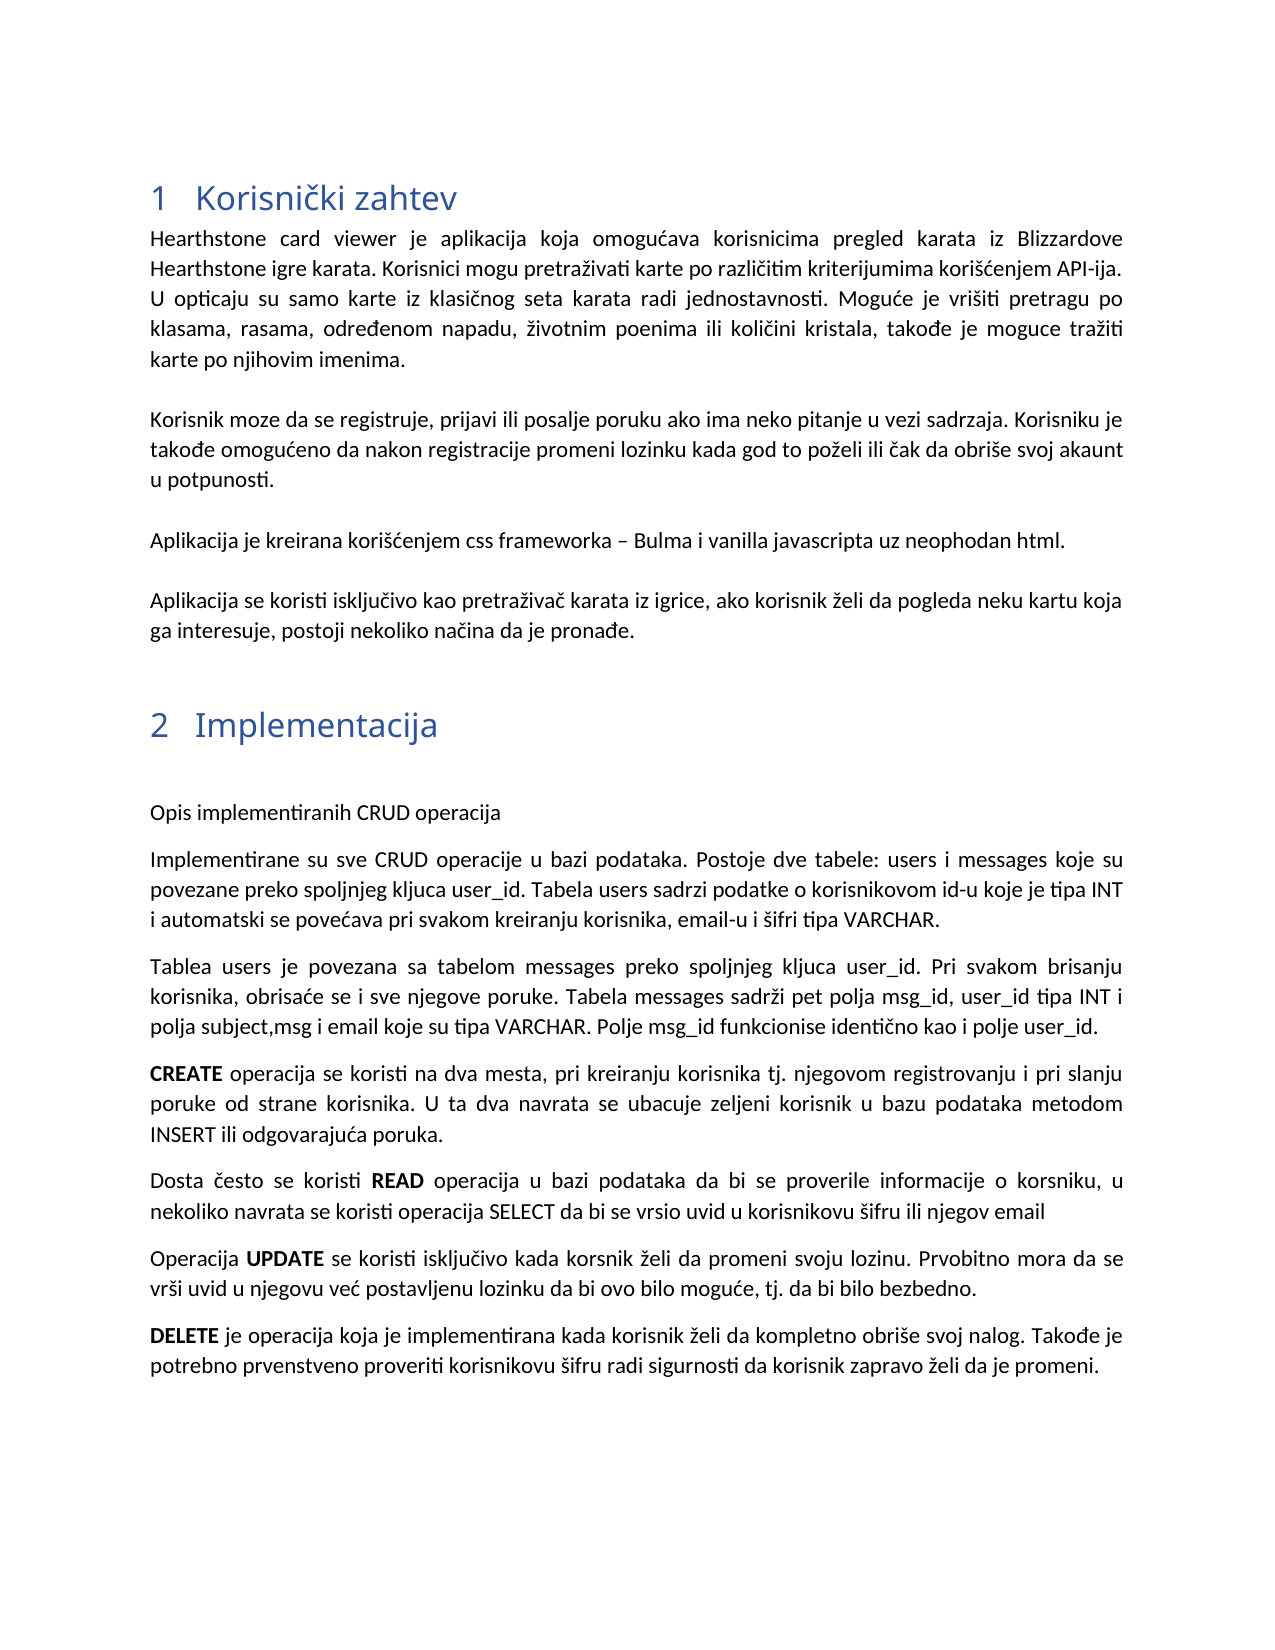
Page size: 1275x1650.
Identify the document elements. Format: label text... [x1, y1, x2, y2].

text Korisnik moze da se registruje, prijavi ili posalje poruku ako ima neko pitanje u vezi sadrzaja. Korisniku je takođe omogućeno da nakon registracije promeni lozinku kada god to poželi ili čak da obriše svoj akaunt u potpunosti. [150, 405, 1125, 494]
text Dosta često se koristi READ operacija u bazi podataka da bi se proverile informacije o korsniku, u nekoliko navrata se koristi operacija SELECT da bi se vrsio uvid u korisnikovu šifru ili njegov email [150, 1167, 1125, 1225]
text Opis implementiranih CRUD operacija [150, 798, 1125, 826]
text DELETE je operacija koja je implementirana kada korisnik želi da kompletno obriše svoj nalog. Takođe je potrebno prvenstveno proveriti korisnikovu šifru radi sigurnosti da korisnik zapravo želi da je promeni. [150, 1321, 1125, 1379]
subtitle Implementacija [150, 702, 1125, 747]
text CREATE operacija se koristi na dva mesta, pri kreiranju korisnika tj. njegovom registrovanju i pri slanju poruke od strane korisnika. U ta dva navrata se ubacuje zeljeni korisnik u bazu podataka metodom INSERT ili odgovarajuća poruka. [150, 1059, 1125, 1148]
subtitle Korisnički zahtev [150, 175, 1125, 220]
text Hearthstone card viewer je aplikacija koja omogućava korisnicima pregled karata iz Blizzardove Hearthstone igre karata. Korisnici mogu pretraživati karte po različitim kriterijumima korišćenjem API-ija. [150, 224, 1125, 282]
text Tablea users je povezana sa tabelom messages preko spoljnjeg kljuca user_id. Pri svakom brisanju korisnika, obrisaće se i sve njegove poruke. Tabela messages sadrži pet polja msg_id, user_id tipa INT i polja subject,msg i email koje su tipa VARCHAR. Polje msg_id funkcionise identično kao i polje user_id. [150, 952, 1125, 1041]
text Operacija UPDATE se koristi isključivo kada korsnik želi da promeni svoju lozinu. Prvobitno mora da se vrši uvid u njegovu već postavljenu lozinku da bi ovo bilo moguće, tj. da bi bilo bezbedno. [150, 1244, 1125, 1302]
text U opticaju su samo karte iz klasičnog seta karata radi jednostavnosti. Moguće je vrišiti pretragu po klasama, rasama, određenom napadu, životnim poenima ili količini kristala, takođe je moguce tražiti karte po njihovim imenima. [150, 284, 1125, 373]
text Aplikacija je kreirana korišćenjem css frameworka – Bulma i vanilla javascripta uz neophodan html. [150, 526, 1125, 554]
text Aplikacija se koristi isključivo kao pretraživač karata iz igrice, ako korisnik želi da pogleda neku kartu koja ga interesuje, postoji nekoliko načina da je pronađe. [150, 586, 1125, 645]
text Implementirane su sve CRUD operacije u bazi podataka. Postoje dve tabele: users i messages koje su povezane preko spoljnjeg kljuca user_id. Tabela users sadrzi podatke o korisnikovom id-u koje je tipa INT i automatski se povećava pri svakom kreiranju korisnika, email-u i šifri tipa VARCHAR. [150, 845, 1125, 933]
